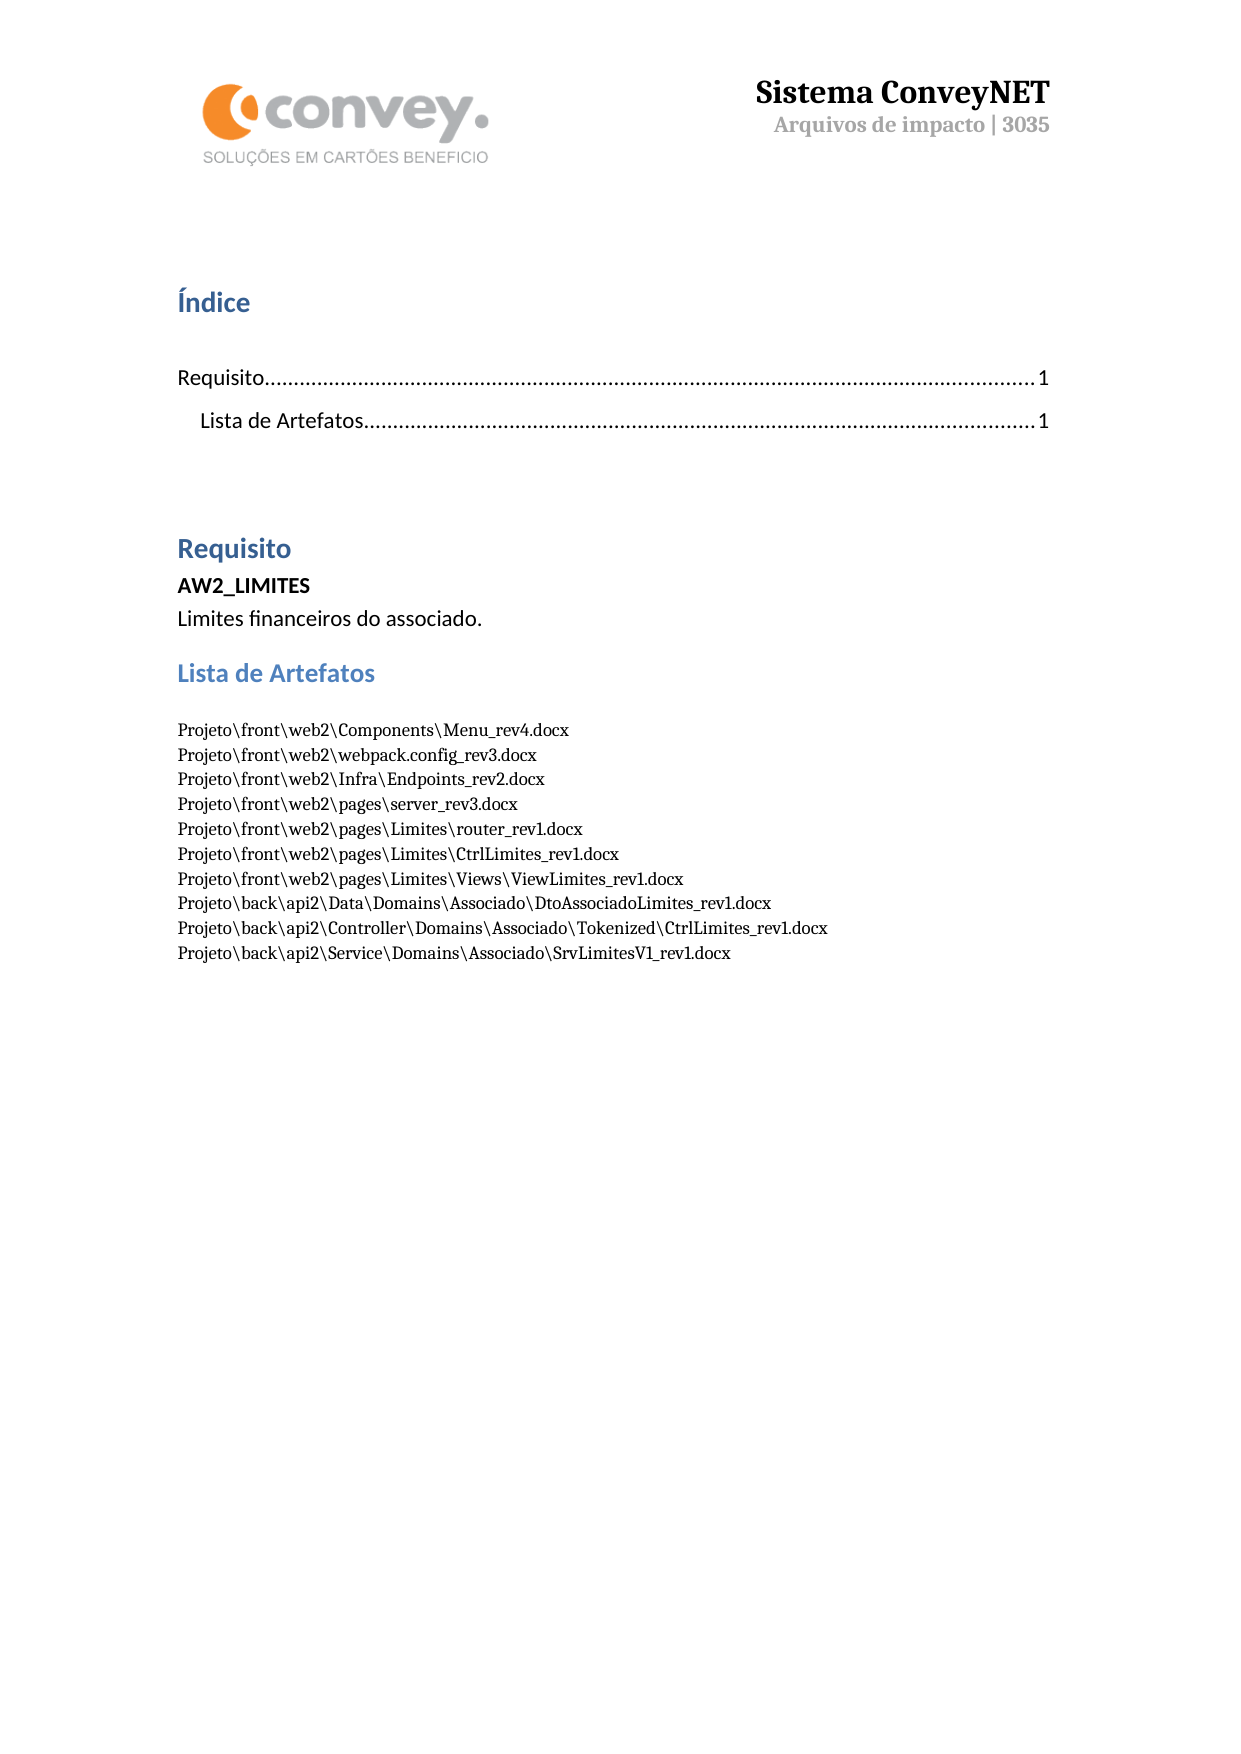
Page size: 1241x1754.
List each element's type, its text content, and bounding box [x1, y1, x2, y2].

text Projeto\front\web2\Components\Menu_rev4.docx Projeto\front\web2\webpack.config_rev3.docx Projeto\front\web2\Infra\Endpoints_rev2.docx Projeto\front\web2\pages\server_rev3.docx Projeto\front\web2\pages\Limites\router_rev1.docx Projeto\front\web2\pages\Limites\CtrlLimites_rev1.docx Projeto\front\web2\pages\Limites\Views\ViewLimites_rev1.docx Projeto\back\api2\Data\Domains\Associado\DtoAssociadoLimites_rev1.docx Projeto\back\api2\Controller\Domains\Associado\Tokenized\CtrlLimites_rev1.docx Projeto\back\api2\Service\Domains\Associado\SrvLimitesV1_rev1.docx [177, 694, 1050, 996]
subtitle Lista de Artefatos [177, 657, 1050, 690]
picture [177, 73, 515, 178]
subtitle Requisito [177, 531, 1050, 566]
text AW2_LIMITES Limites financeiros do associado. [177, 571, 1050, 632]
